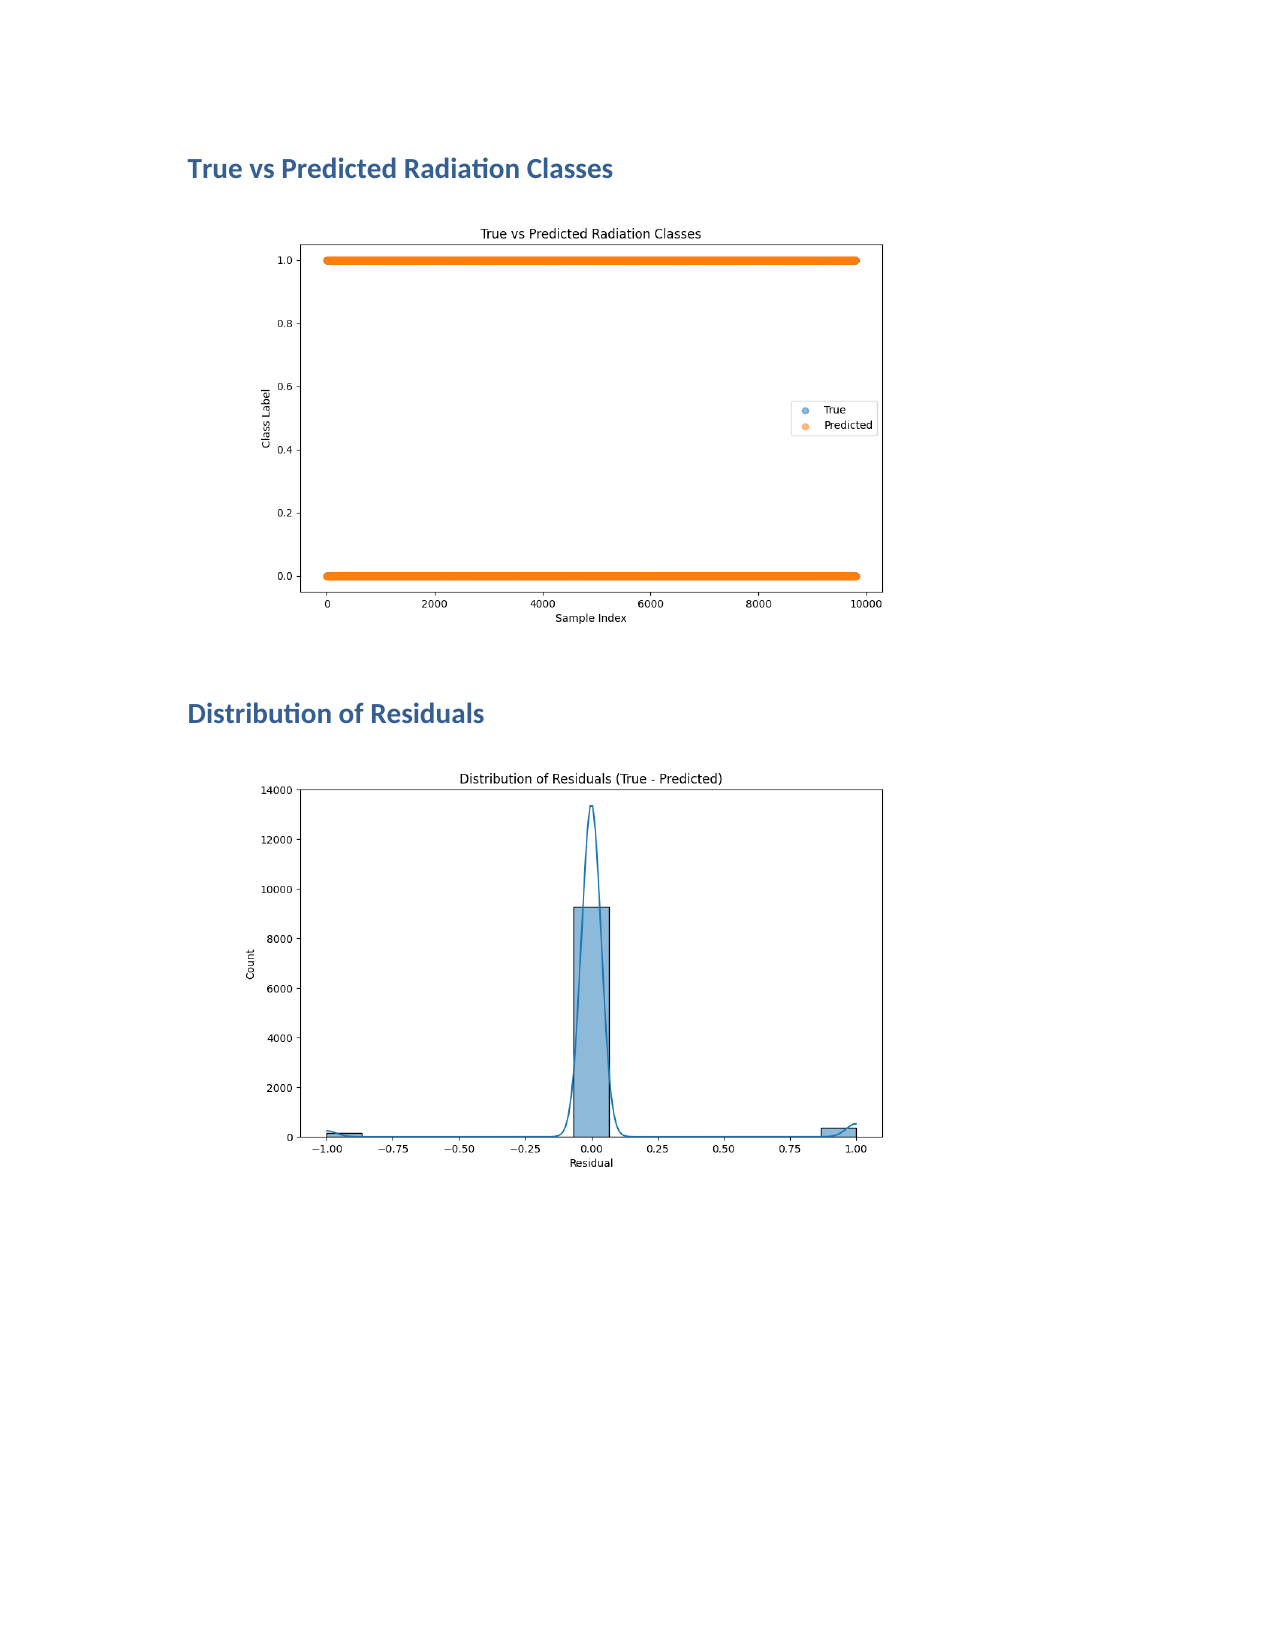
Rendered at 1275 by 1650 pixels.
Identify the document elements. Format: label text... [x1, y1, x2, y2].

picture [206, 191, 957, 641]
picture [206, 735, 957, 1186]
subtitle True vs Predicted Radiation Classes [187, 150, 1087, 186]
subtitle Distribution of Residuals [187, 695, 1087, 730]
